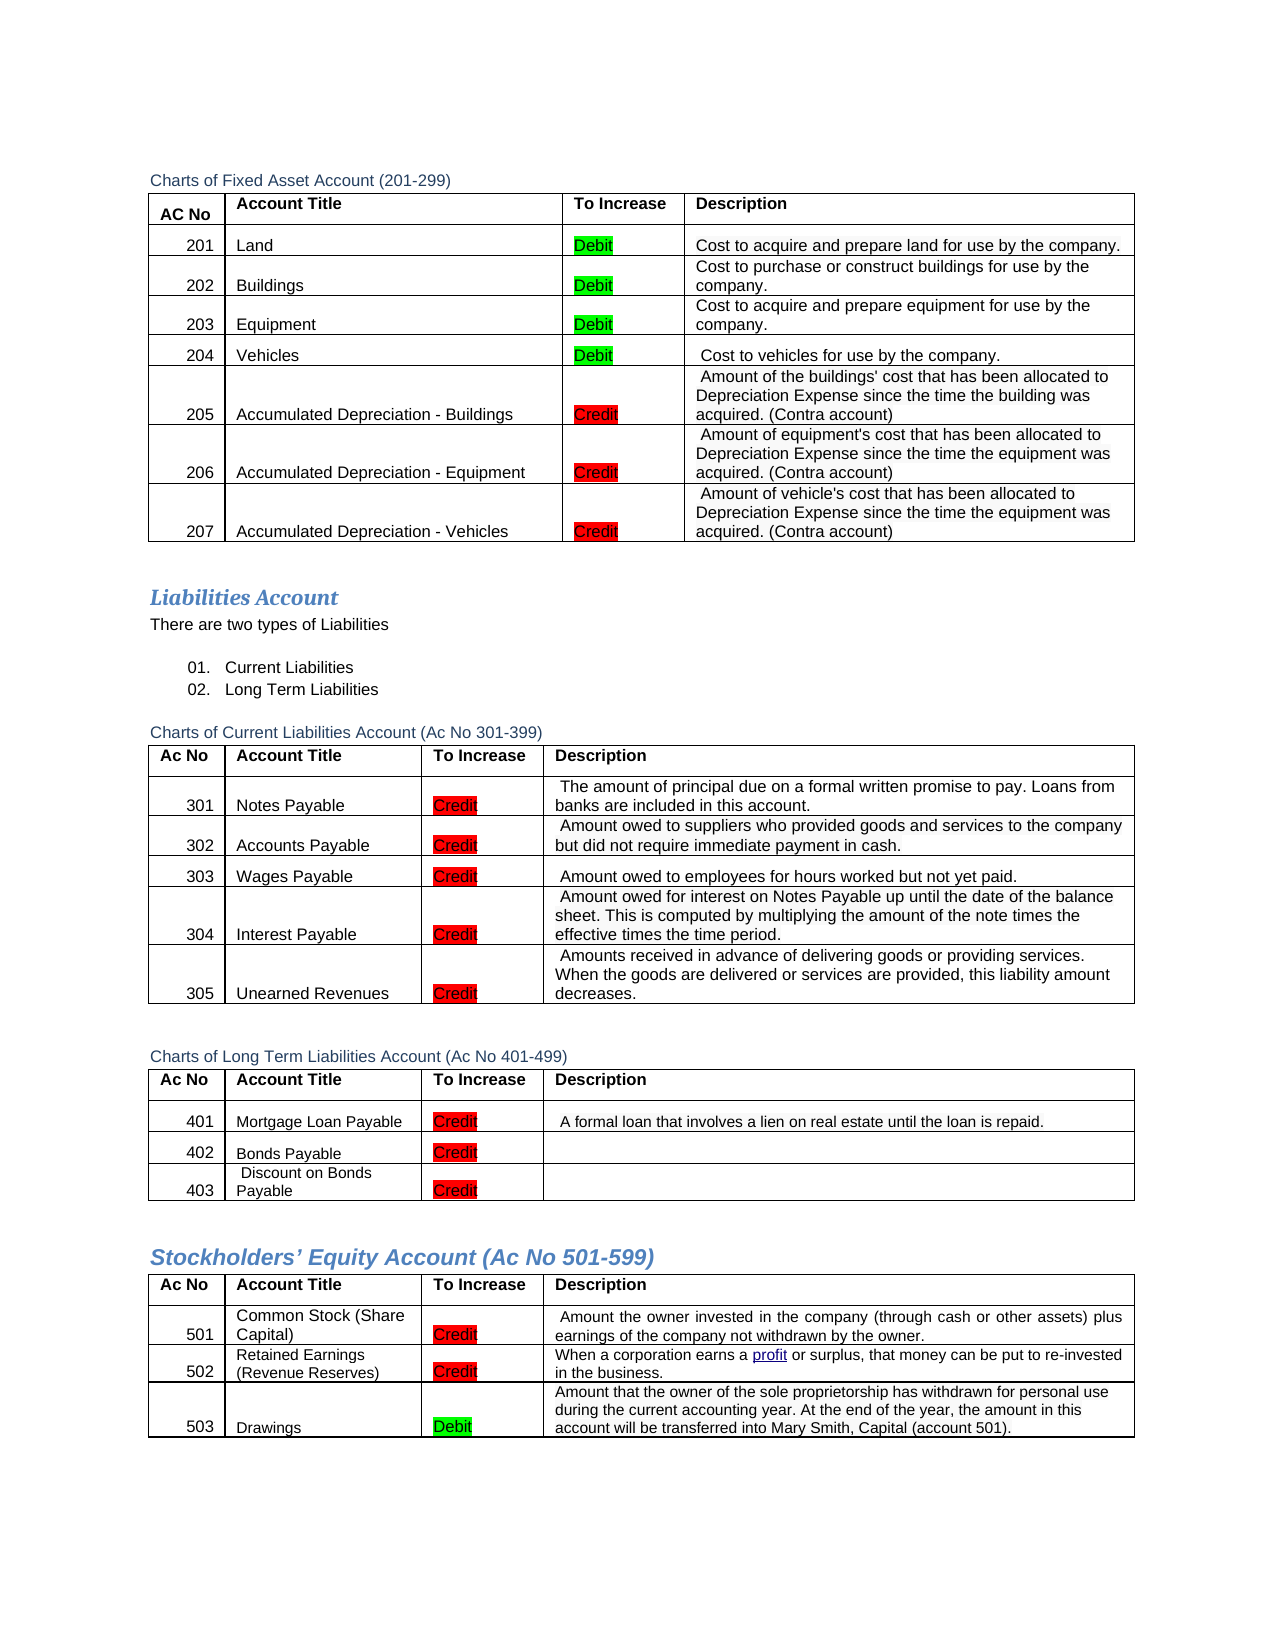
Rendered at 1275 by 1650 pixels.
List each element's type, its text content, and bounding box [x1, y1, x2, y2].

table_cell 203 [149, 296, 224, 334]
table_cell Accumulated Depreciation - Buildings [226, 366, 562, 424]
table_header AC No [149, 194, 224, 224]
table_header Account Title [226, 1275, 421, 1305]
table_cell Credit [563, 484, 684, 541]
table_header Description [685, 194, 1134, 224]
table_cell Drawings [226, 1383, 421, 1436]
table_cell Mortgage Loan Payable [226, 1101, 421, 1131]
table_cell 207 [149, 484, 224, 541]
table_cell 401 [149, 1101, 224, 1131]
table_cell Amount that the owner of the sole proprietorship has withdrawn for personal use during the current accounting year. At the end of the year, the amount in this account will be transferred into Mary Smith, Capital (account 501). [544, 1383, 1134, 1436]
table_cell Credit [422, 1101, 543, 1131]
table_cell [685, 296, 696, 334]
table_cell A formal loan that involves a lien on real estate until the loan is repaid. [544, 1101, 1134, 1131]
table_cell Land [226, 225, 562, 255]
subtitle Liabilities Account [150, 585, 1125, 611]
table_cell Amount of vehicle's cost that has been allocated to Depreciation Expense since the time the equipment was acquired. (Contra account) [893, 484, 1134, 541]
table_cell 302 [149, 816, 224, 854]
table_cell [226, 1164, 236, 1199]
table_header To Increase [422, 746, 543, 776]
table_cell 206 [149, 425, 224, 482]
table_cell Accounts Payable [226, 816, 421, 854]
table_cell 304 [149, 887, 224, 944]
table_cell 402 [149, 1132, 224, 1162]
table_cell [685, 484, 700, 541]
table_header To Increase [563, 194, 684, 224]
subtitle Charts of Fixed Asset Account (201-299) [150, 171, 1125, 190]
table_cell Cost to acquire and prepare equipment for use by the company. [768, 296, 1134, 334]
table_cell 205 [149, 366, 224, 424]
subtitle Stockholders’ Equity Account (Ac No 501-599) [150, 1243, 1125, 1270]
table_cell 501 [149, 1306, 224, 1344]
table_header Ac No [149, 746, 224, 776]
table_cell 301 [149, 777, 224, 815]
table_cell Credit [422, 945, 543, 1003]
table_header To Increase [422, 1070, 543, 1100]
table_cell 201 [149, 225, 224, 255]
table_cell Debit [563, 225, 684, 255]
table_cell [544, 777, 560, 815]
table_cell Equipment [226, 296, 562, 334]
table_header Description [544, 746, 1134, 776]
table_cell Cost to purchase or construct buildings for use by the company. [768, 256, 1134, 295]
table_header Ac No [149, 1275, 224, 1305]
subtitle Charts of Current Liabilities Account (Ac No 301-399) [150, 723, 1125, 742]
table_cell Amounts received in advance of delivering goods or providing services. When the goods are delivered or services are provided, this liability amount decreases. [544, 945, 1134, 1003]
table_cell Interest Payable [226, 887, 421, 944]
table_cell Wages Payable [226, 856, 421, 886]
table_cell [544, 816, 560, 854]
table_cell Debit [422, 1383, 543, 1436]
table_cell 403 [149, 1164, 224, 1199]
list Current Liabilities [187, 658, 1125, 677]
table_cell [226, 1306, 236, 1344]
table_cell Amount owed to employees for hours worked but not yet paid. [544, 856, 1134, 886]
table_cell Cost to acquire and prepare land for use by the company. [685, 225, 1134, 255]
table_cell Debit [563, 256, 684, 295]
table_cell Accumulated Depreciation - Equipment [226, 425, 562, 482]
table_cell Accumulated Depreciation - Vehicles [226, 484, 562, 541]
table_cell Credit [422, 1345, 543, 1381]
table_cell Amount of equipment's cost that has been allocated to Depreciation Expense since the time the equipment was acquired. (Contra account) [893, 425, 1134, 482]
table_cell The amount of principal due on a formal written promise to pay. Loans from banks are included in this account. [811, 777, 1134, 815]
table_cell Credit [422, 856, 543, 886]
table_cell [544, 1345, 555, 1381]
table_cell Amount the owner invested in the company (through cash or other assets) plus earnings of the company not withdrawn by the owner. [544, 1306, 1134, 1344]
table_header Account Title [226, 1070, 421, 1100]
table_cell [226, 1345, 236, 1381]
table_cell Unearned Revenues [226, 945, 421, 1003]
table_cell When a corporation earns a profit or surplus, that money can be put to re-invested in the business. [664, 1345, 1134, 1381]
table_cell Bonds Payable [226, 1132, 421, 1162]
table_cell Debit [563, 296, 684, 334]
table_cell Debit [563, 335, 684, 365]
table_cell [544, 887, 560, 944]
table_cell 303 [149, 856, 224, 886]
table_header Ac No [149, 1070, 224, 1100]
table_header To Increase [422, 1275, 543, 1305]
table_cell Credit [422, 1132, 543, 1162]
table_cell Notes Payable [226, 777, 421, 815]
table_cell Vehicles [226, 335, 562, 365]
table_header Description [544, 1070, 1134, 1100]
table_cell Amount of the buildings' cost that has been allocated to Depreciation Expense since the time the building was acquired. (Contra account) [893, 366, 1134, 424]
table_cell 202 [149, 256, 224, 295]
table_cell Buildings [226, 256, 562, 295]
table_cell [544, 1132, 1134, 1162]
list Long Term Liabilities [187, 680, 1125, 699]
table_cell [544, 1164, 1134, 1199]
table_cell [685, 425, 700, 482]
table_cell 502 [149, 1345, 224, 1381]
table_cell Credit [422, 887, 543, 944]
table_cell Credit [563, 425, 684, 482]
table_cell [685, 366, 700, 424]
table_header Account Title [226, 194, 562, 224]
table_cell 204 [149, 335, 224, 365]
table_cell Amount owed to suppliers who provided goods and services to the company but did not require immediate payment in cash. [902, 816, 1134, 854]
table_cell 305 [149, 945, 224, 1003]
table_cell Amount owed for interest on Notes Payable up until the date of the balance sheet. This is computed by multiplying the amount of the note times the effective times the time period. [781, 887, 1134, 944]
table_cell Common Stock (Share Capital) [294, 1306, 421, 1344]
text There are two types of Liabilities [150, 615, 1125, 634]
table_cell Credit [422, 777, 543, 815]
table_cell 503 [149, 1383, 224, 1436]
table_cell Credit [563, 366, 684, 424]
table_cell Discount on Bonds Payable [293, 1164, 421, 1199]
table_cell Credit [422, 816, 543, 854]
table_cell Cost to vehicles for use by the company. [685, 335, 1134, 365]
subtitle Charts of Long Term Liabilities Account (Ac No 401-499) [150, 1047, 1125, 1066]
table_cell Credit [422, 1164, 543, 1199]
table_header Description [544, 1275, 1134, 1305]
table_cell Credit [422, 1306, 543, 1344]
table_header Account Title [226, 746, 421, 776]
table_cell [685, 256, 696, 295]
